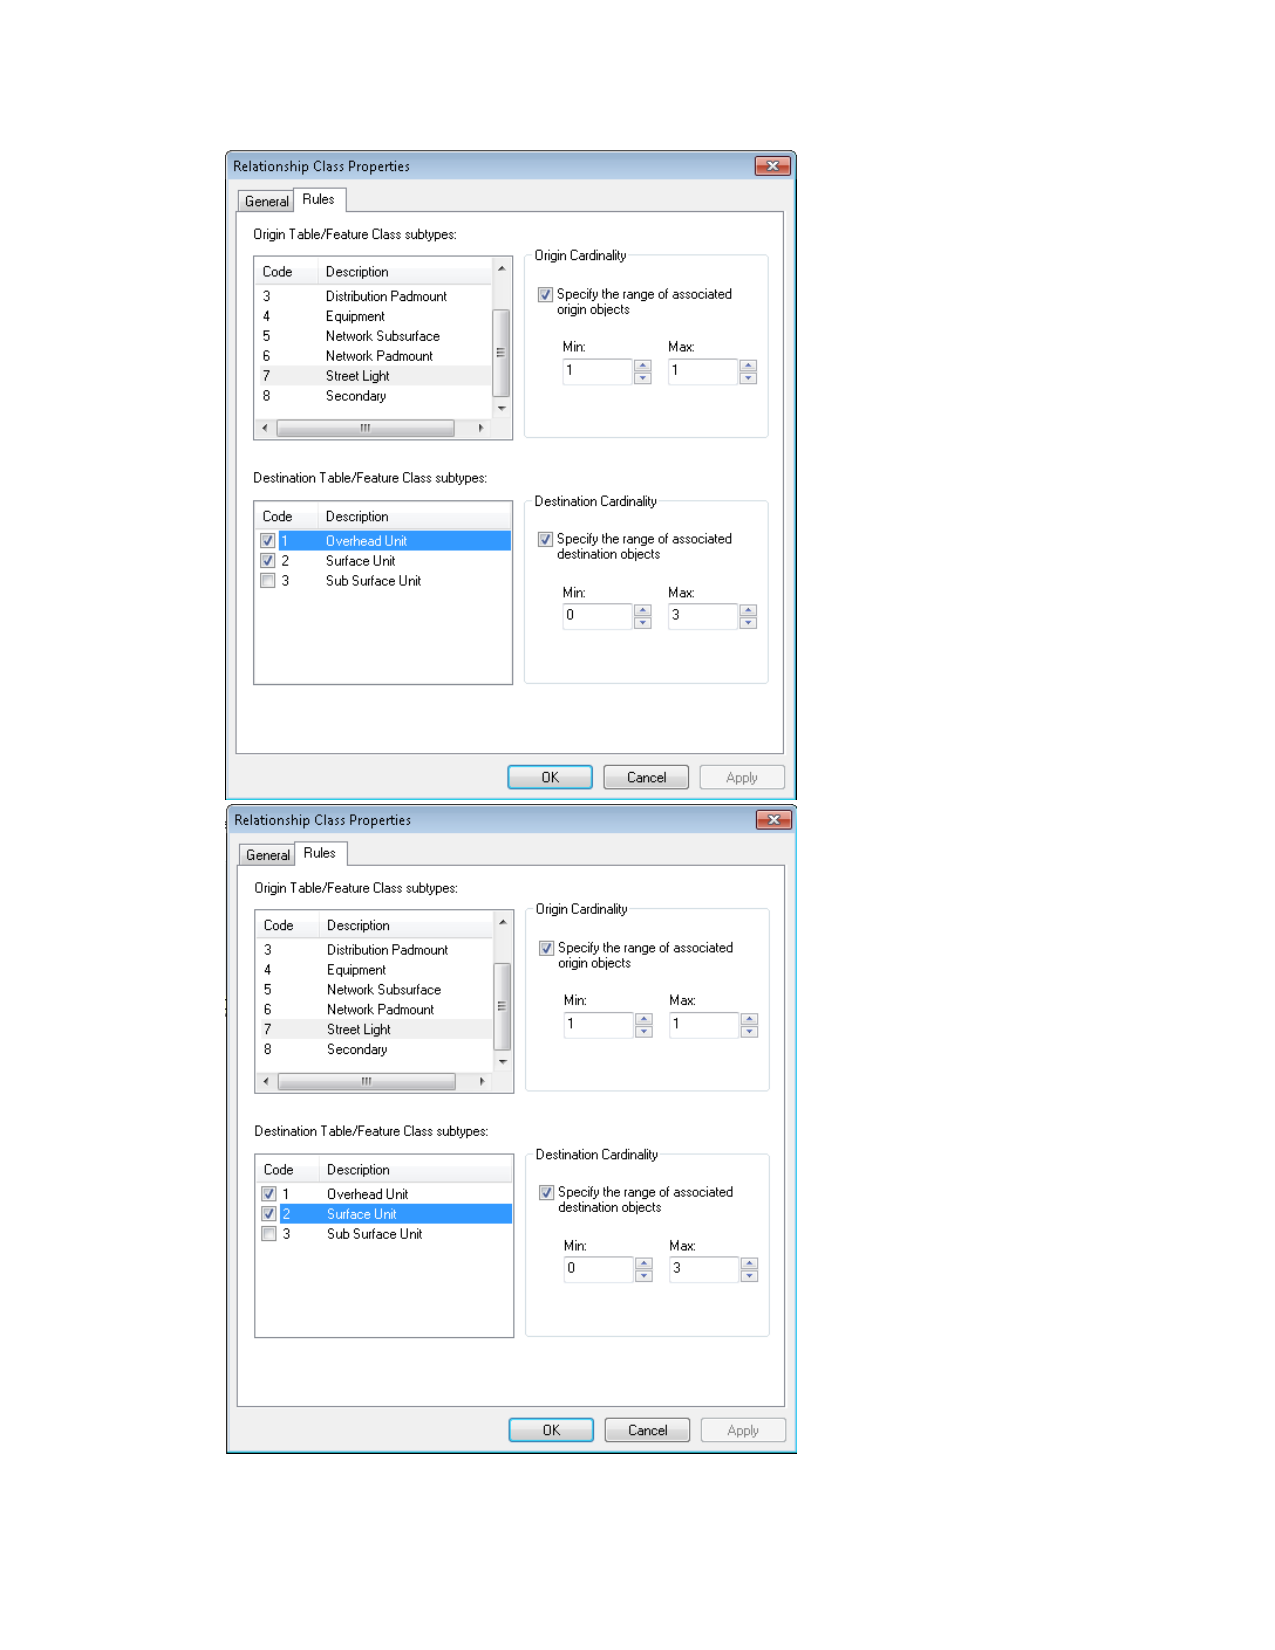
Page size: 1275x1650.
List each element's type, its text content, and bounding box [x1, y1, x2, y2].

list Repeat for the EDGIS.Transformer_TransformerUnit relationship class. Set the following values in the screenshots below. [187, 150, 1125, 1454]
